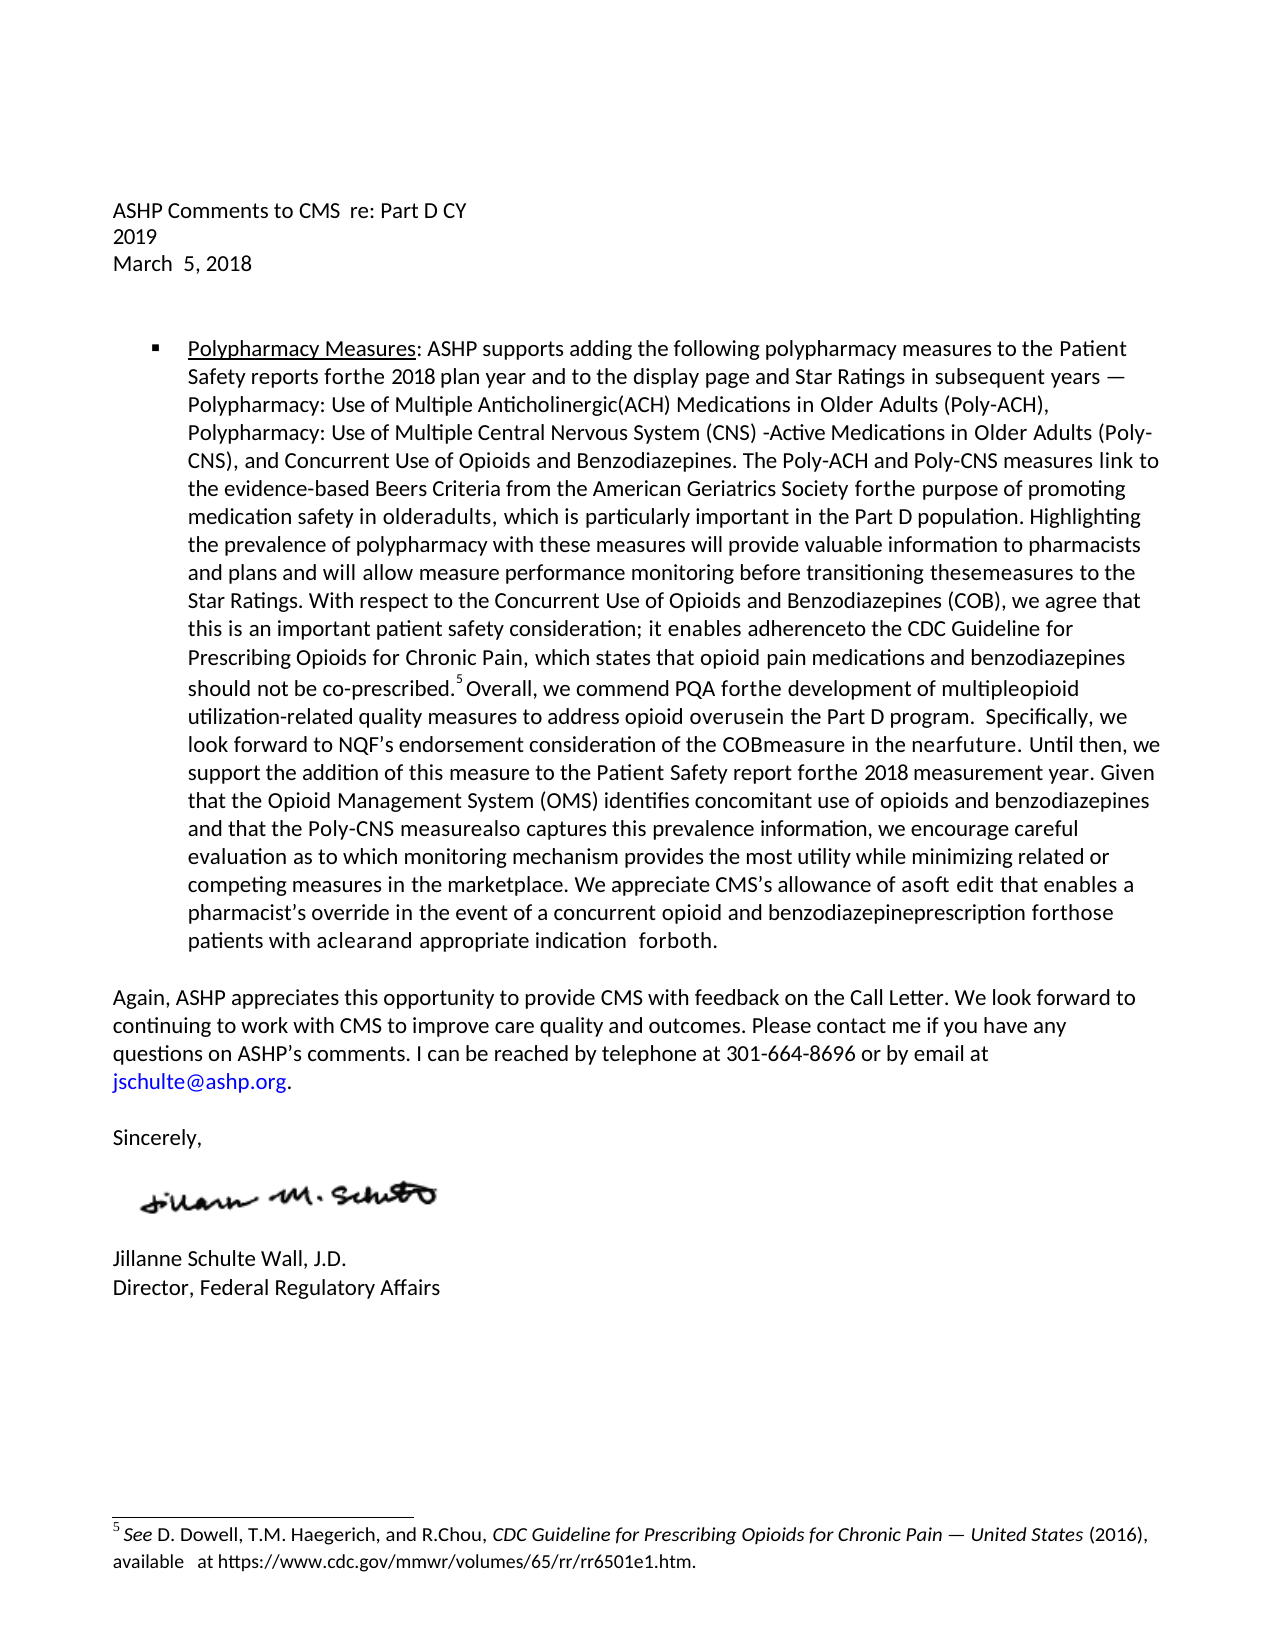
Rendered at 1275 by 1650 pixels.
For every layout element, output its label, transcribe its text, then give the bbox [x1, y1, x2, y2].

text Jillanne Schulte Wall, J.D. [113, 1244, 1175, 1272]
text 5 See D. Dowell, T.M. Haegerich, and R.Chou, CDC Guideline for Prescribing Opioids for Chronic Pain — United States (2016), available at https://www.cdc.gov/mmwr/volumes/65/rr/rr6501e1.htm. [113, 1518, 1163, 1573]
text Sincerely, [113, 1123, 1175, 1151]
text Director, Federal Regulatory Affairs [113, 1273, 1175, 1301]
list Polypharmacy Measures: ASHP supports adding the following polypharmacy measures to the Patient Safety reports forthe 2018 plan year and to the display page and Star Ratings in subsequent years — Polypharmacy: Use of Multiple Anticholinergic(ACH) Medications in Older Adults (Poly-ACH), Polypharmacy: Use of Multiple Central Nervous System (CNS) -Active Medications in Older Adults (Poly- CNS), and Concurrent Use of Opioids and Benzodiazepines. The Poly-ACH and Poly-CNS measures link to the evidence-based Beers Criteria from the American Geriatrics Society forthe purpose of promoting medication safety in olderadults, which is particularly important in the Part D population. Highlighting the prevalence of polypharmacy with these measures will provide valuable information to pharmacists and plans and will allow measure performance monitoring before transitioning thesemeasures to the Star Ratings. With respect to the Concurrent Use of Opioids and Benzodiazepines (COB), we agree that this is an important patient safety consideration; it enables adherenceto the CDC Guideline for Prescribing Opioids for Chronic Pain, which states that opioid pain medications and benzodiazepines should not be co-prescribed.5 Overall, we commend PQA forthe development of multipleopioid utilization-related quality measures to address opioid overusein the Part D program. Specifically, we look forward to NQF’s endorsement consideration of the COBmeasure in the nearfuture. Until then, we support the addition of this measure to the Patient Safety report forthe 2018 measurement year. Given that the Opioid Management System (OMS) identifies concomitant use of opioids and benzodiazepines and that the Poly-CNS measurealso captures this prevalence information, we encourage careful evaluation as to which monitoring mechanism provides the most utility while minimizing related or competing measures in the marketplace. We appreciate CMS’s allowance of asoft edit that enables a pharmacist’s override in the event of a concurrent opioid and benzodiazepineprescription forthose patients with aclearand appropriate indication forboth. [150, 334, 1163, 954]
picture [112, 1151, 537, 1245]
text Again, ASHP appreciates this opportunity to provide CMS with feedback on the Call Letter. We look forward to continuing to work with CMS to improve care quality and outcomes. Please contact me if you have any questions on ASHP’s comments. I can be reached by telephone at 301-664-8696 or by email at jschulte@ashp.org. [113, 983, 1157, 1095]
